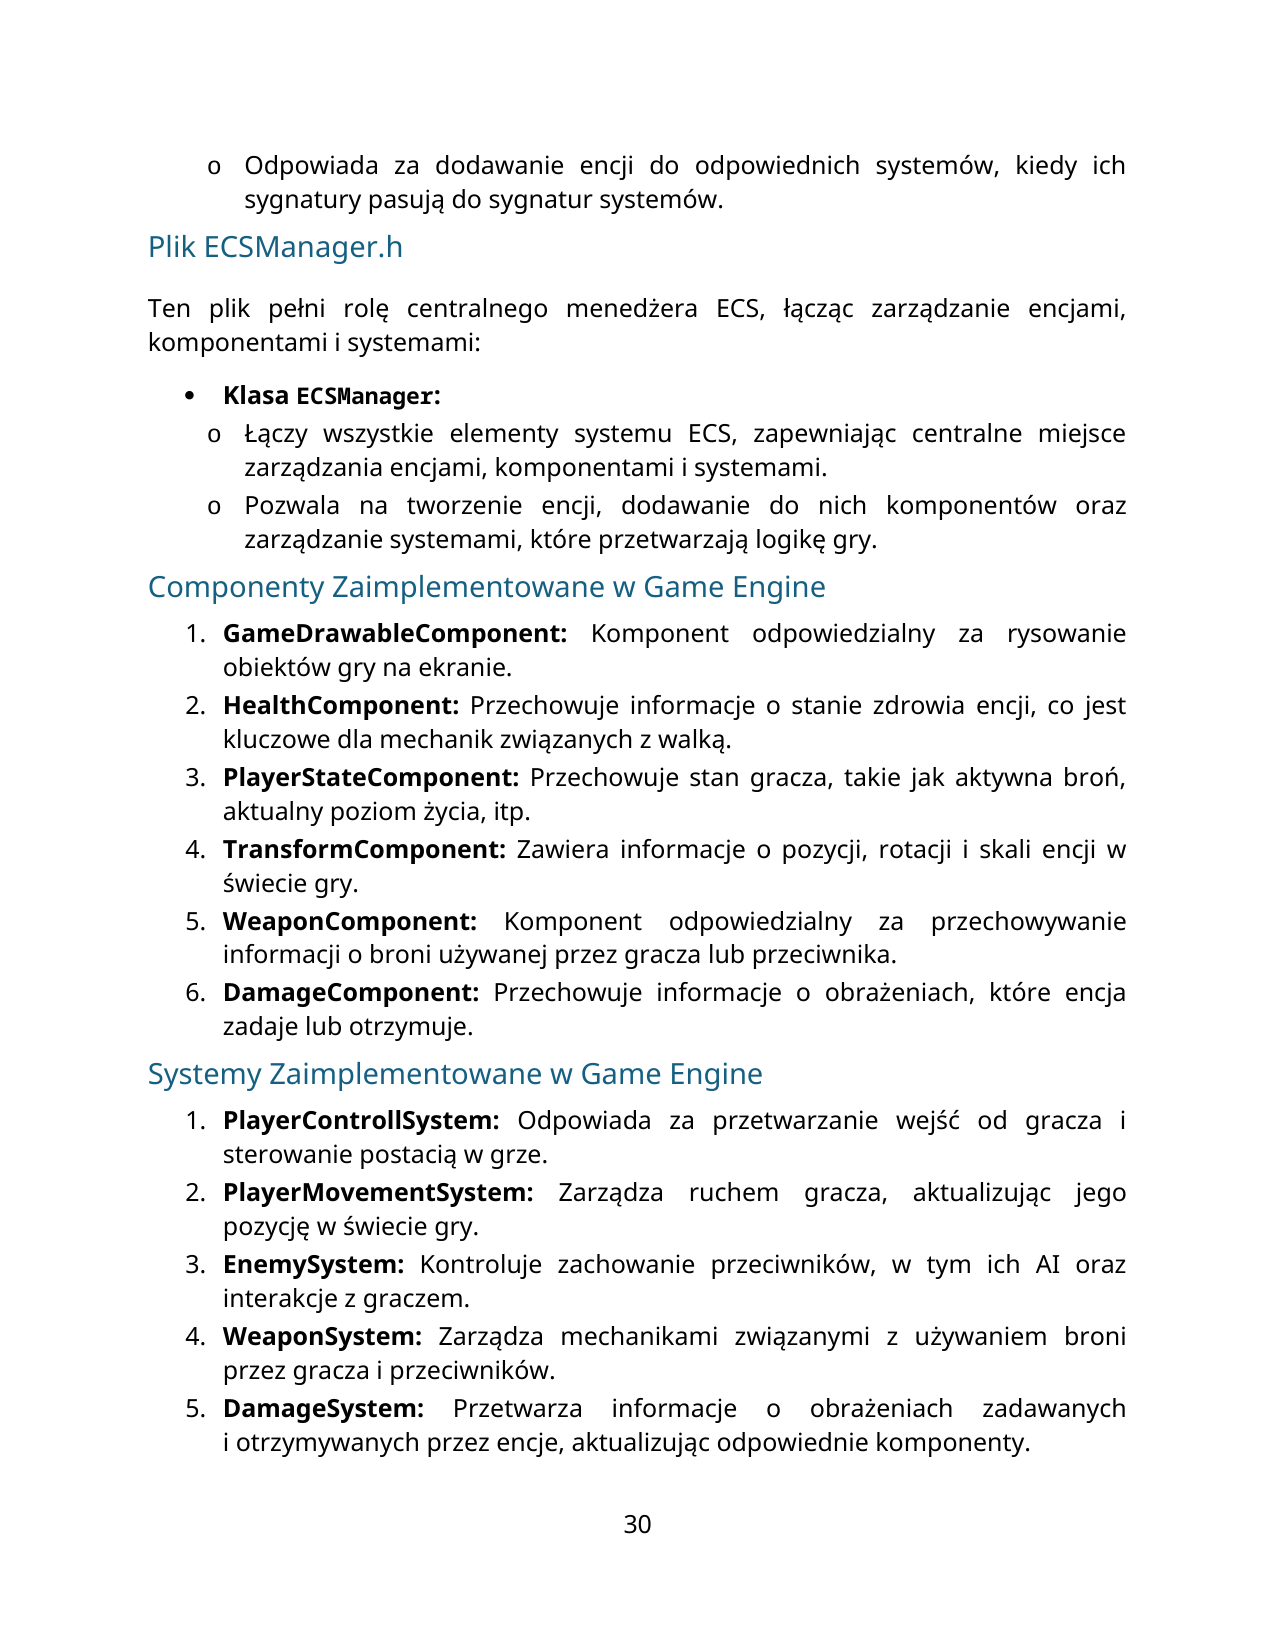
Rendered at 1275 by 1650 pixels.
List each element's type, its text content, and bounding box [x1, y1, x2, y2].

list WeaponComponent: Komponent odpowiedzialny za przechowywanie informacji o broni używanej przez gracza lub przeciwnika. [185, 903, 1127, 971]
list TransformComponent: Zawiera informacje o pozycji, rotacji i skali encji w świecie gry. [185, 831, 1127, 899]
list GameDrawableComponent: Komponent odpowiedzialny za rysowanie obiektów gry na ekranie. [185, 616, 1127, 684]
list PlayerMovementSystem: Zarządza ruchem gracza, aktualizując jego pozycję w świecie gry. [185, 1175, 1127, 1243]
list Pozwala na tworzenie encji, dodawanie do nich komponentów oraz zarządzanie systemami, które przetwarzają logikę gry. [207, 487, 1127, 556]
list EnemySystem: Kontroluje zachowanie przeciwników, w tym ich AI oraz interakcje z graczem. [185, 1247, 1127, 1315]
text Systemy Zaimplementowane w Game Engine [148, 1053, 1127, 1093]
list DamageComponent: Przechowuje informacje o obrażeniach, które encja zadaje lub otrzymuje. [185, 975, 1127, 1043]
text Plik ECSManager.h [148, 226, 1127, 266]
list Łączy wszystkie elementy systemu ECS, zapewniając centralne miejsce zarządzania encjami, komponentami i systemami. [207, 415, 1127, 484]
list PlayerStateComponent: Przechowuje stan gracza, takie jak aktywna broń, aktualny poziom życia, itp. [185, 759, 1127, 827]
list DamageSystem: Przetwarza informacje o obrażeniach zadawanych i otrzymywanych przez encje, aktualizując odpowiednie komponenty. [185, 1390, 1127, 1458]
list WeaponSystem: Zarządza mechanikami związanymi z używaniem broni przez gracza i przeciwników. [185, 1318, 1127, 1387]
text Componenty Zaimplementowane w Game Engine [148, 566, 1127, 606]
list Klasa ECSManager: [185, 378, 1127, 412]
list HealthComponent: Przechowuje informacje o stanie zdrowia encji, co jest kluczowe dla mechanik związanych z walką. [185, 687, 1127, 756]
list PlayerControllSystem: Odpowiada za przetwarzanie wejść od gracza i sterowanie postacią w grze. [185, 1103, 1127, 1171]
list Odpowiada za dodawanie encji do odpowiednich systemów, kiedy ich sygnatury pasują do sygnatur systemów. [207, 148, 1127, 216]
text Ten plik pełni rolę centralnego menedżera ECS, łącząc zarządzanie encjami, komponentami i systemami: [148, 291, 1127, 359]
